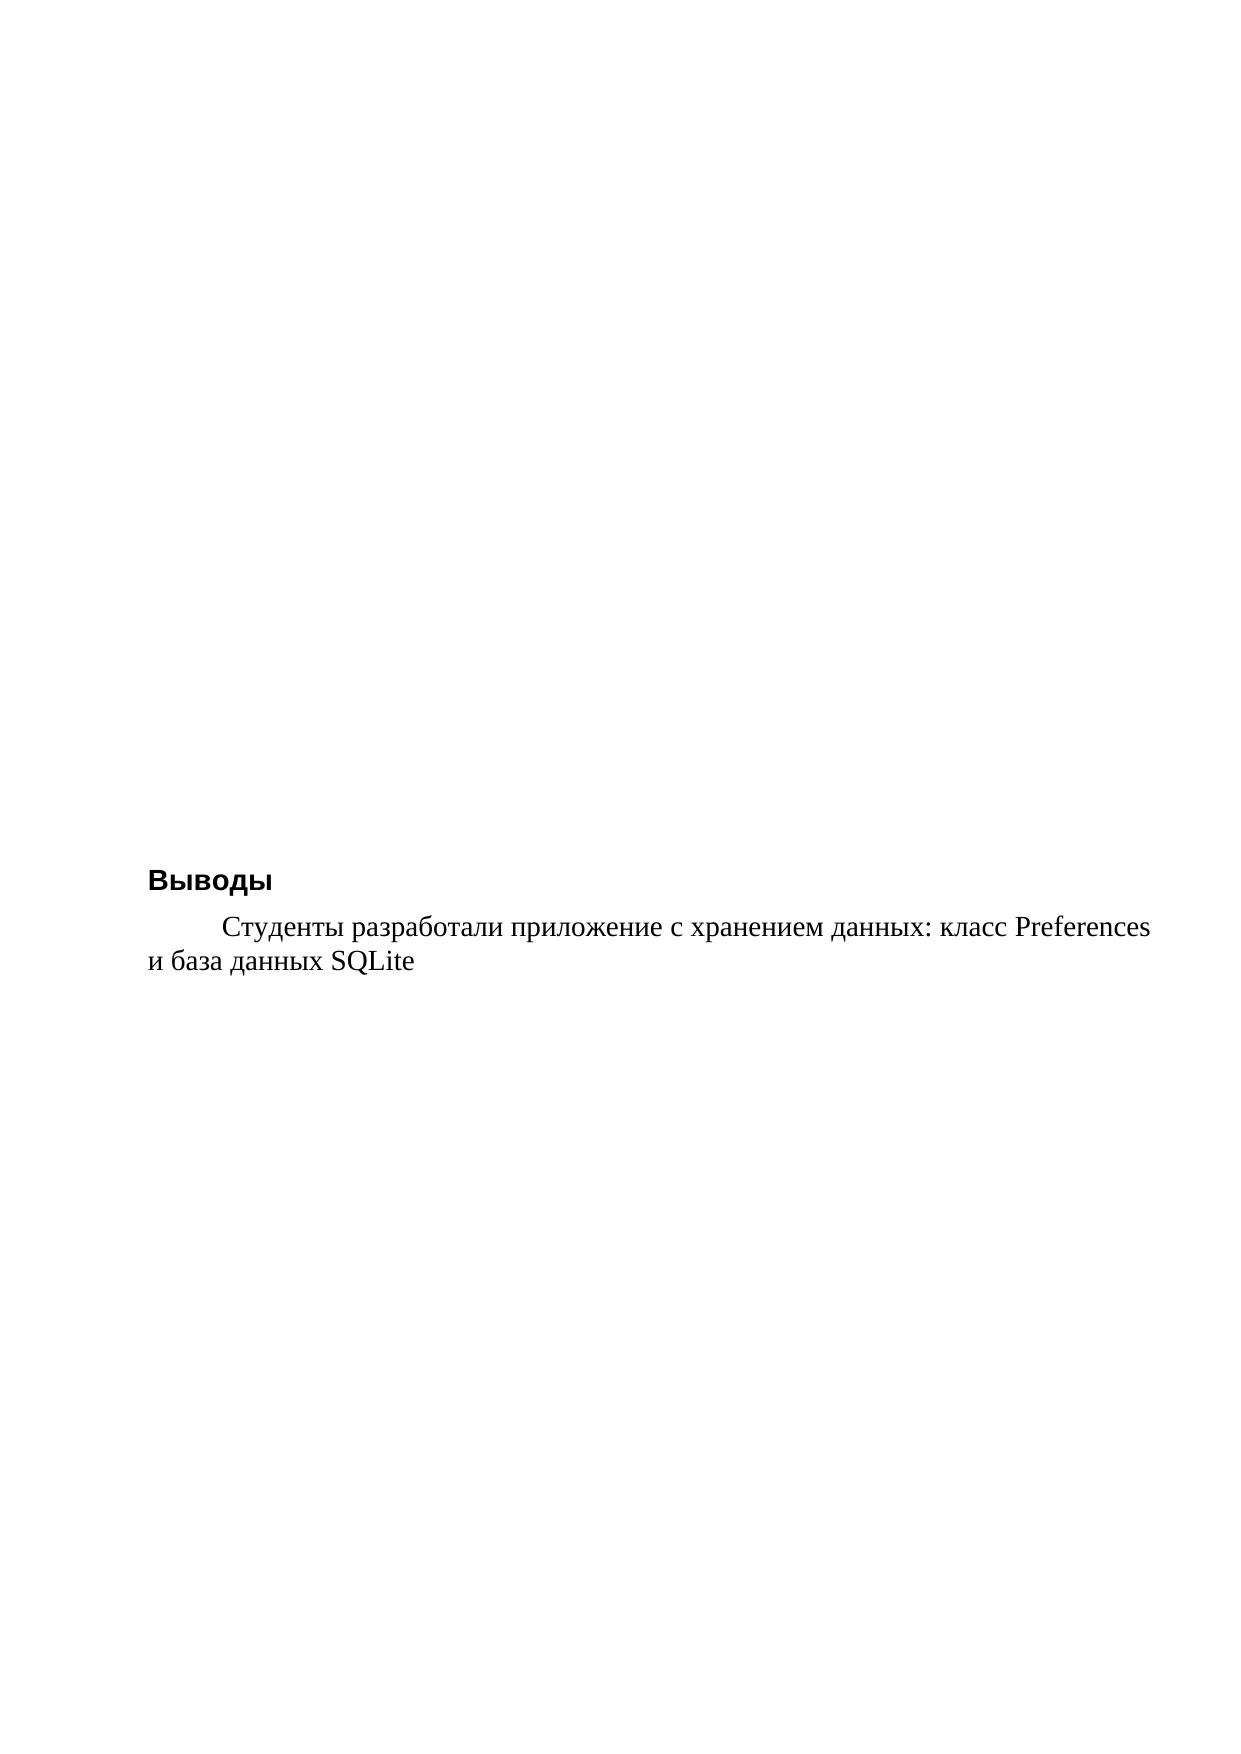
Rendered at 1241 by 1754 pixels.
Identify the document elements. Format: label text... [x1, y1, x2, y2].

subtitle Выводы [148, 863, 1152, 897]
text Студенты разработали приложение с хранением данных: класс Preferences и база данных SQLite [148, 909, 1152, 977]
